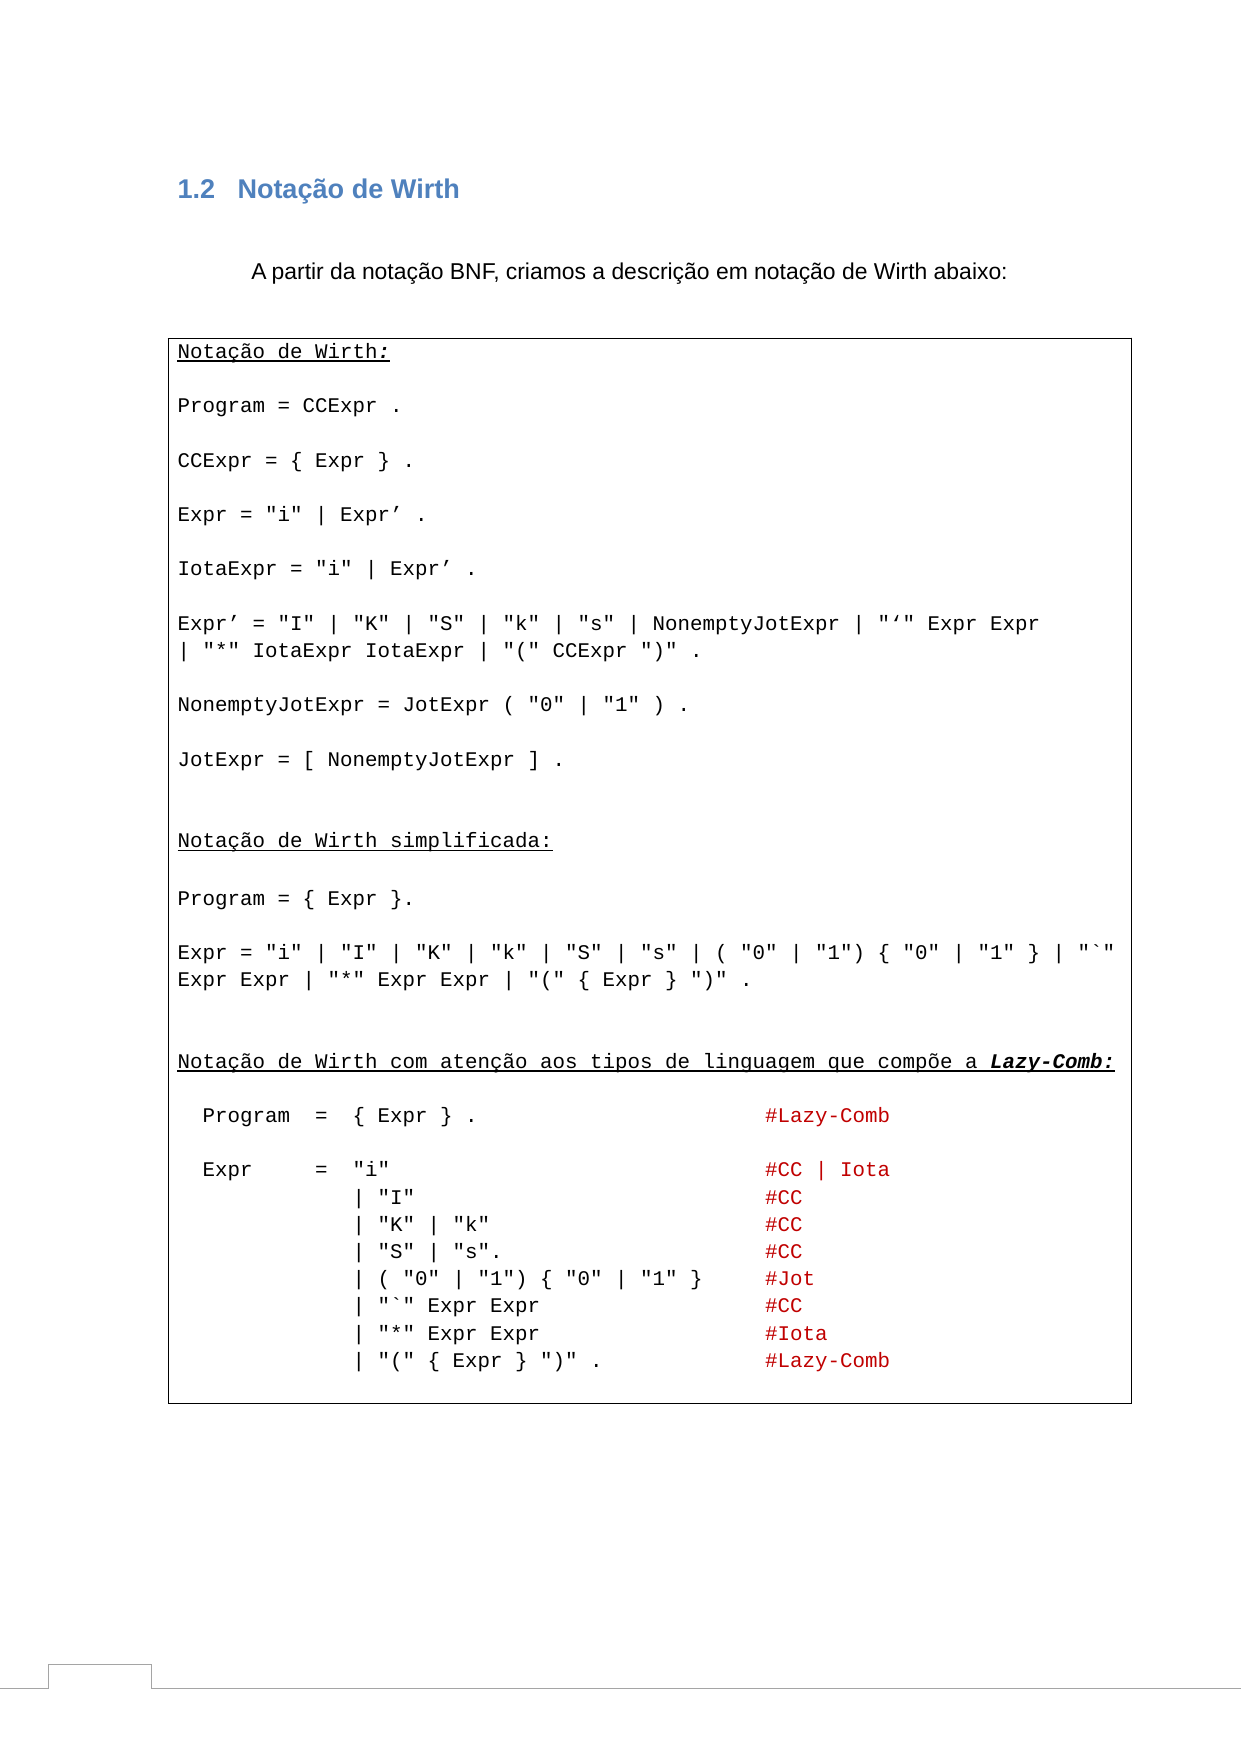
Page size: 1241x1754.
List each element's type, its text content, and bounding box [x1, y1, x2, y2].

text NonemptyJotExpr = JotExpr ( "0" | "1" ) . [169, 691, 1131, 718]
text | "`" Expr Expr #CC [169, 1292, 1131, 1319]
text Expr = "i" | Expr’ . [169, 501, 1131, 528]
text Program = CCExpr . [169, 392, 1131, 419]
text | "*" Expr Expr #Iota [169, 1319, 1131, 1346]
text IotaExpr = "i" | Expr’ . [169, 555, 1131, 582]
text | "(" { Expr } ")" . #Lazy-Comb [169, 1347, 1131, 1373]
text JotExpr = [ NonemptyJotExpr ] . [169, 746, 1131, 772]
text Expr = "i" #CC | Iota [169, 1156, 1131, 1183]
text Program = { Expr } . #Lazy-Comb [169, 1102, 1131, 1129]
text Notação de Wirth com atenção aos tipos de linguagem que compõe a Lazy-Comb: [169, 1048, 1131, 1074]
text Expr’ = "I" | "K" | "S" | "k" | "s" | NonemptyJotExpr | "‘" Expr Expr [169, 609, 1131, 636]
text CCExpr = { Expr } . [169, 446, 1131, 473]
text | "K" | "k" #CC [169, 1211, 1131, 1237]
text | "I" #CC [169, 1183, 1131, 1210]
text | "S" | "s". #CC [169, 1238, 1131, 1265]
text | ( "0" | "1") { "0" | "1" } #Jot [169, 1265, 1131, 1292]
text Notação de Wirth simplificada: [169, 827, 1131, 854]
text Expr = "i" | "I" | "K" | "k" | "S" | "s" | ( "0" | "1") { "0" | "1" } | "`" Expr Expr | "*" Expr Expr | "(" { Expr } ")" . [169, 939, 1131, 993]
text Notação de Wirth: [169, 339, 1131, 364]
subtitle Notação de Wirth [177, 173, 1122, 204]
text A partir da notação BNF, criamos a descrição em notação de Wirth abaixo: [177, 258, 1122, 284]
text | "*" IotaExpr IotaExpr | "(" CCExpr ")" . [169, 637, 1131, 663]
text Program = { Expr }. [169, 884, 1131, 911]
